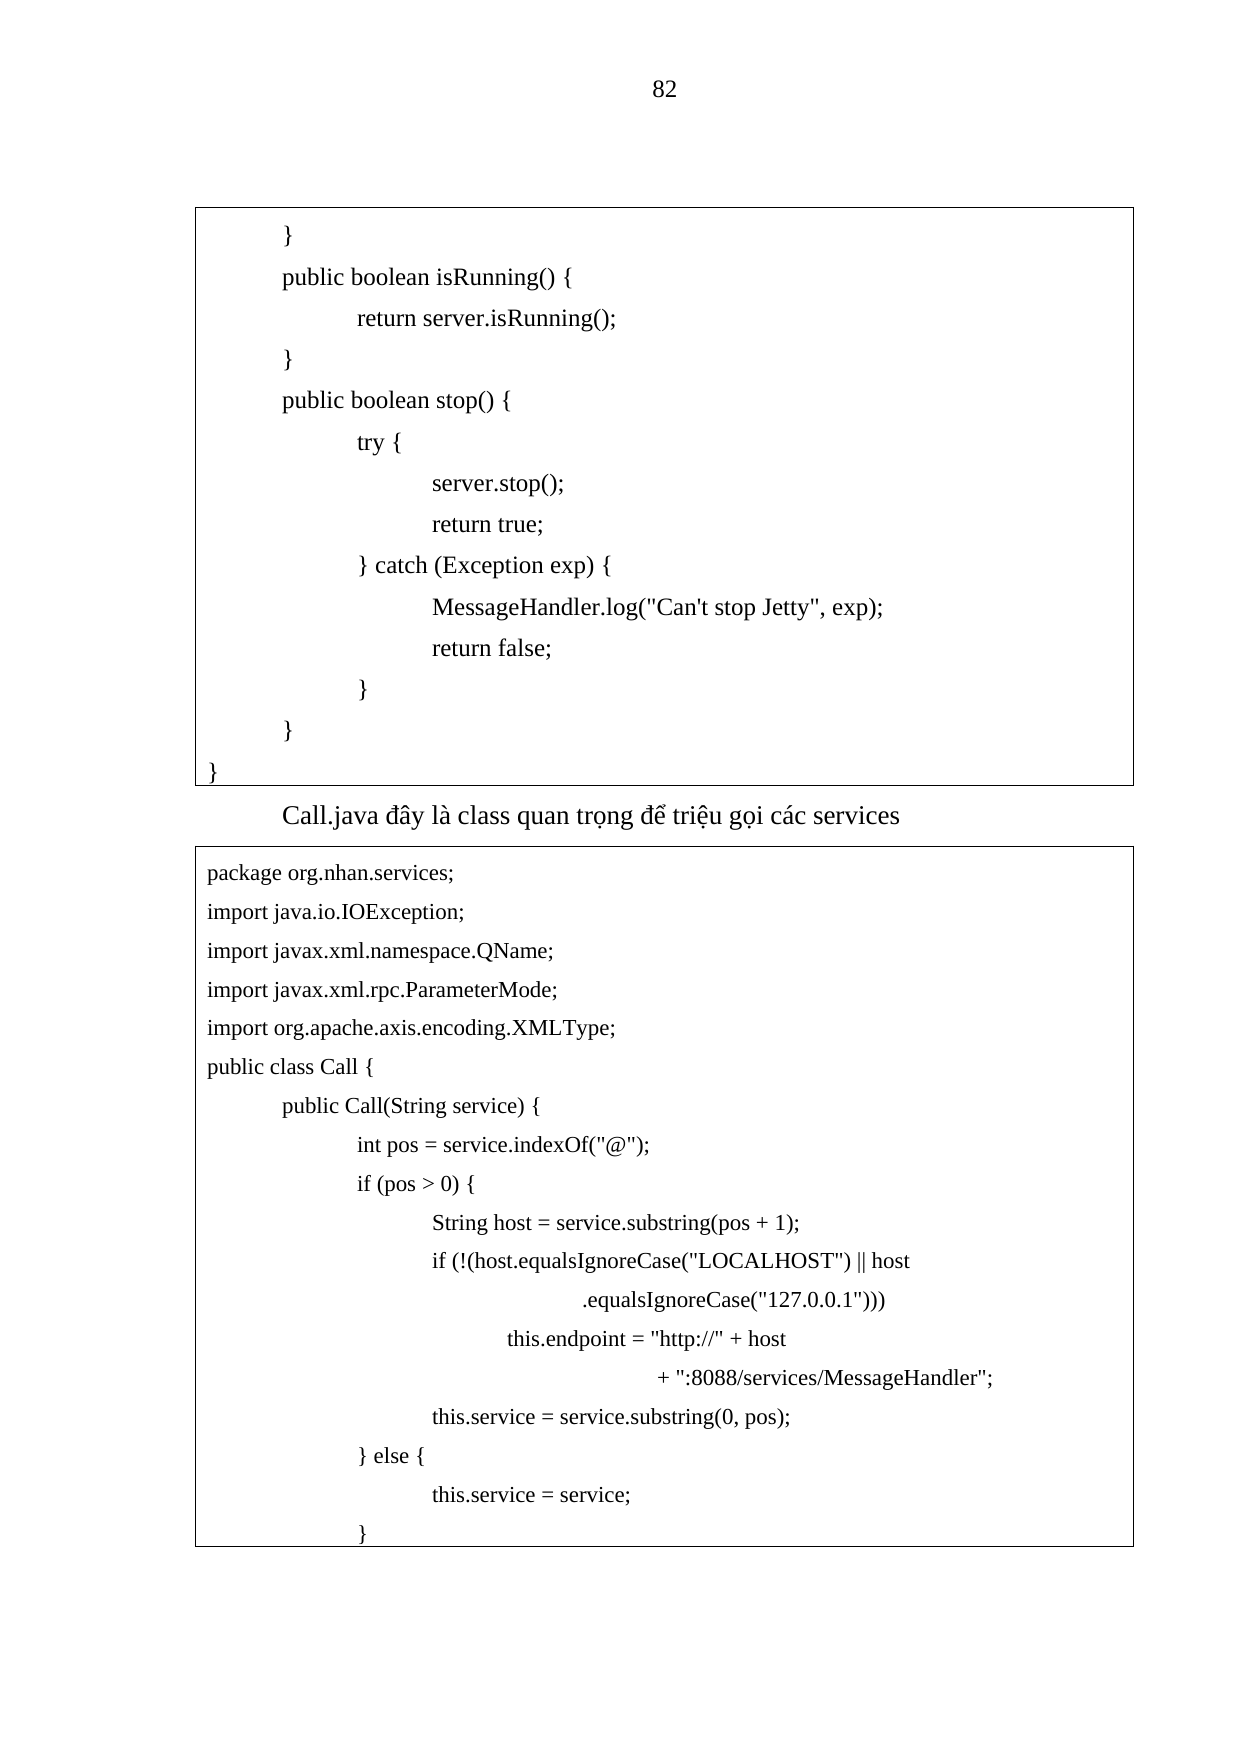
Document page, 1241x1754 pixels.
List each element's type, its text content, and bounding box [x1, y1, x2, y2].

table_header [196, 847, 1133, 1546]
text Call.java đây là class quan trọng để triệu gọi các services [207, 799, 1122, 830]
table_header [196, 208, 1133, 785]
